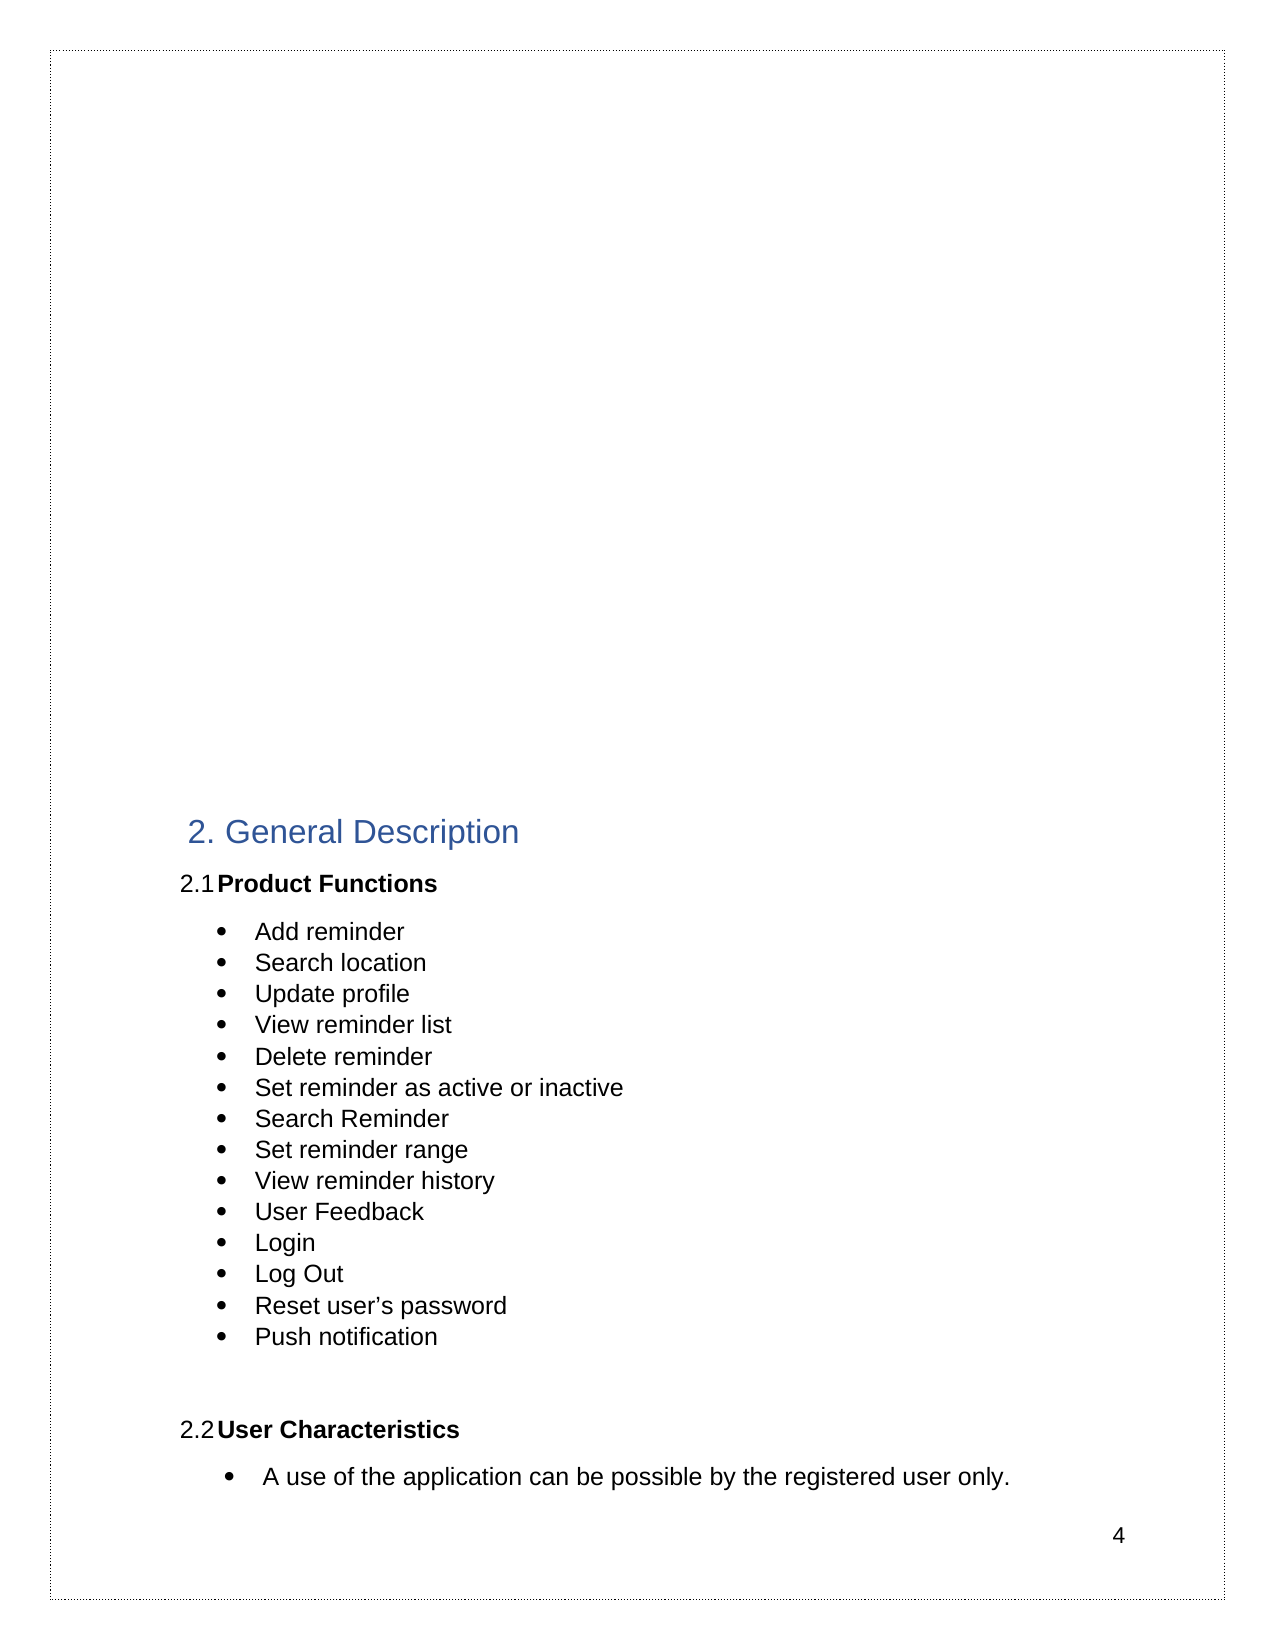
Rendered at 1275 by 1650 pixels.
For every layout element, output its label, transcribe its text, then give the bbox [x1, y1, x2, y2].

list Add reminder [217, 917, 1125, 946]
list A use of the application can be possible by the registered user only. [225, 1462, 1125, 1491]
list Set reminder range [217, 1135, 1125, 1164]
list Search Reminder [217, 1104, 1125, 1133]
list Push notification [217, 1322, 1125, 1351]
list Product Functions [179, 869, 1125, 898]
list Delete reminder [217, 1041, 1125, 1070]
list User Characteristics [179, 1415, 1125, 1443]
list Login [217, 1228, 1125, 1257]
list Update profile [217, 979, 1125, 1008]
list General Description [187, 812, 1125, 851]
list User Feedback [217, 1197, 1125, 1226]
list View reminder list [217, 1010, 1125, 1039]
list View reminder history [217, 1166, 1125, 1195]
list Log Out [217, 1259, 1125, 1288]
list Search location [217, 948, 1125, 977]
list Set reminder as active or inactive [217, 1073, 1125, 1101]
list Reset user’s password [217, 1291, 1125, 1319]
